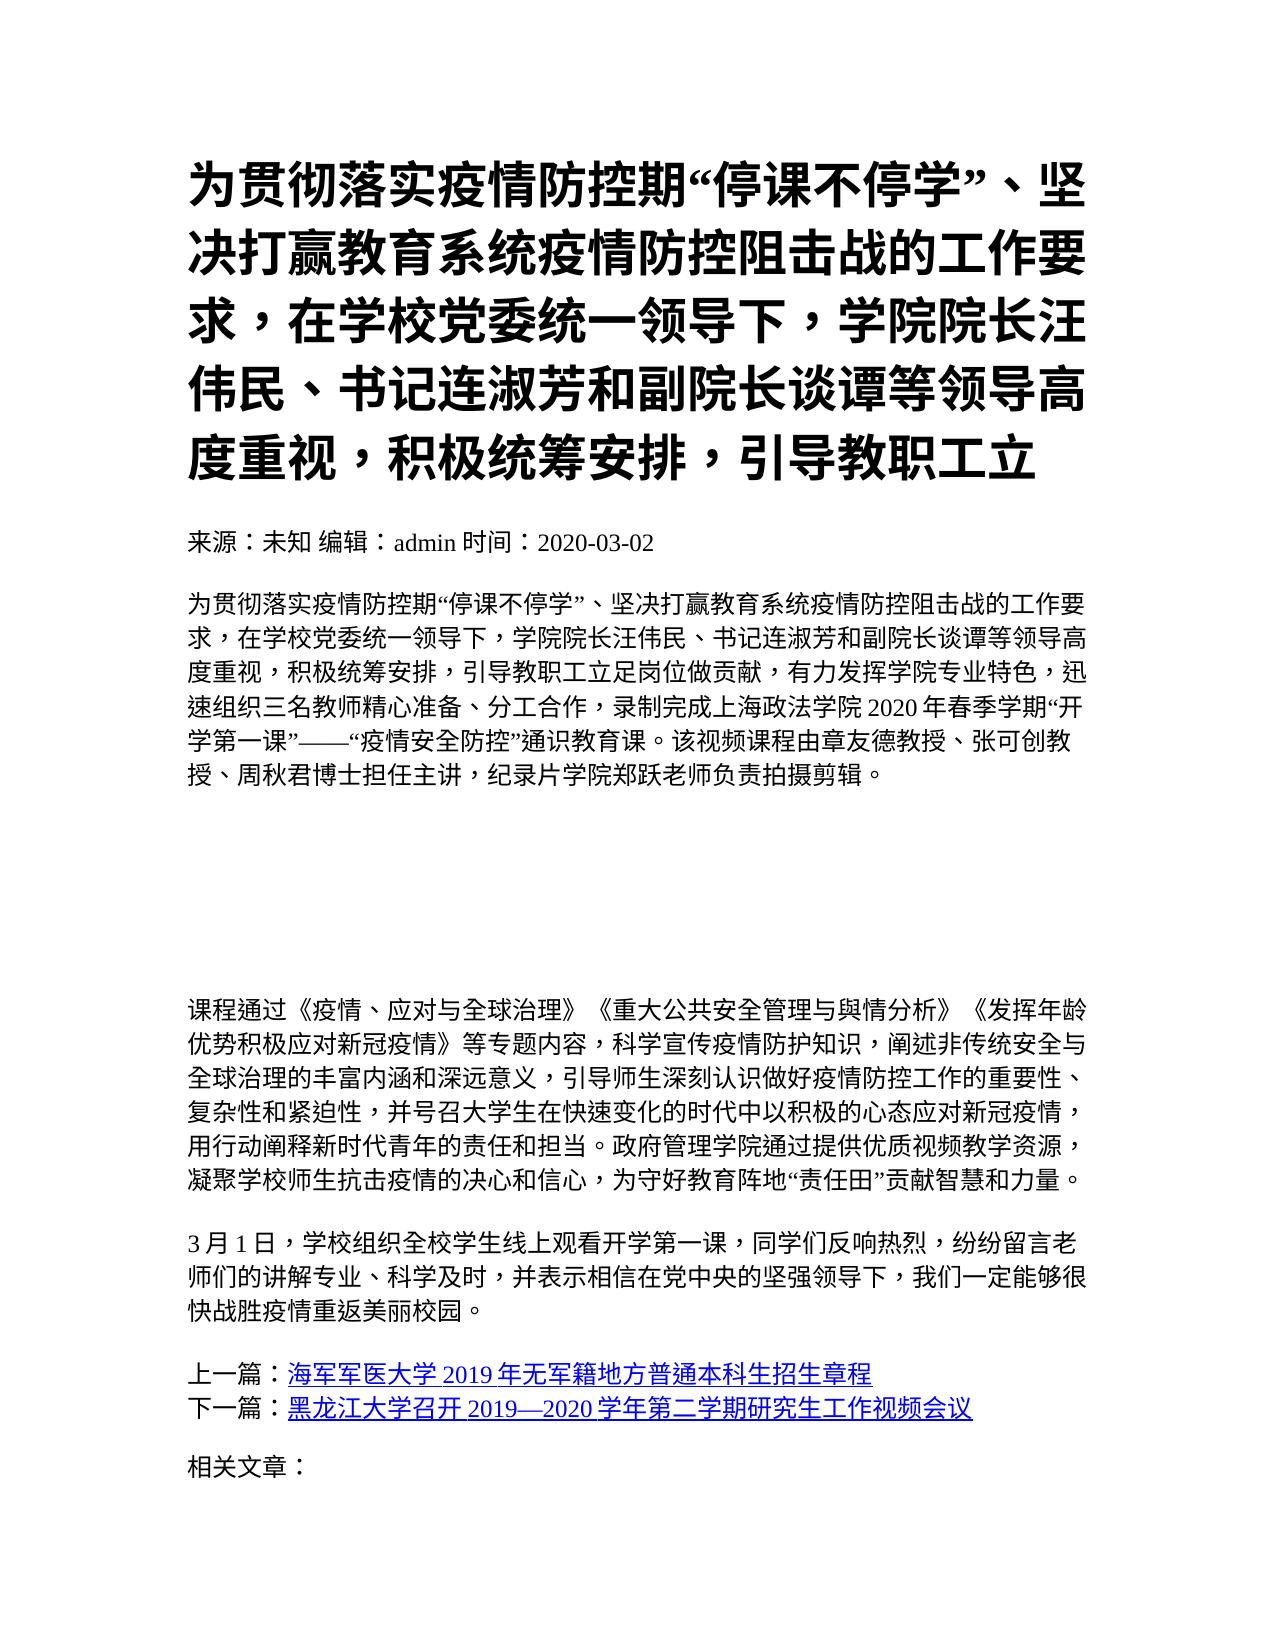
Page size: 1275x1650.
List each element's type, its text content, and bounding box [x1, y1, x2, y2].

text 课程通过《疫情、应对与全球治理》《重大公共安全管理与與情分析》《发挥年龄优势积极应对新冠疫情》等专题内容，科学宣传疫情防护知识，阐述非传统安全与全球治理的丰富内涵和深远意义，引导师生深刻认识做好疫情防控工作的重要性、复杂性和紧迫性，并号召大学生在快速变化的时代中以积极的心态应对新冠疫情，用行动阐释新时代青年的责任和担当。政府管理学院通过提供优质视频教学资源，凝聚学校师生抗击疫情的决心和信心，为守好教育阵地“责任田”贡献智慧和力量。 [187, 993, 1087, 1197]
text 3月1日，学校组织全校学生线上观看开学第一课，同学们反响热烈，纷纷留言老师们的讲解专业、科学及时，并表示相信在党中央的坚强领导下，我们一定能够很快战胜疫情重返美丽校园。 [187, 1226, 1087, 1328]
text 来源：未知 编辑：admin 时间：2020-03-02 [187, 524, 1087, 558]
text 相关文章： [187, 1450, 1087, 1484]
text 上一篇：海军军医大学2019年无军籍地方普通本科生招生章程 下一篇：黑龙江大学召开2019—2020学年第二学期研究生工作视频会议 [187, 1357, 1087, 1425]
subtitle 为贯彻落实疫情防控期“停课不停学”、坚决打赢教育系统疫情防控阻击战的工作要求，在学校党委统一领导下，学院院长汪伟民、书记连淑芳和副院长谈谭等领导高度重视，积极统筹安排，引导教职工立 [187, 150, 1087, 491]
text 为贯彻落实疫情防控期“停课不停学”、坚决打赢教育系统疫情防控阻击战的工作要求，在学校党委统一领导下，学院院长汪伟民、书记连淑芳和副院长谈谭等领导高度重视，积极统筹安排，引导教职工立足岗位做贡献，有力发挥学院专业特色，迅速组织三名教师精心准备、分工合作，录制完成上海政法学院2020年春季学期“开学第一课”——“疫情安全防控”通识教育课。该视频课程由章友德教授、张可创教授、周秋君博士担任主讲，纪录片学院郑跃老师负责拍摄剪辑。 [187, 587, 1087, 791]
